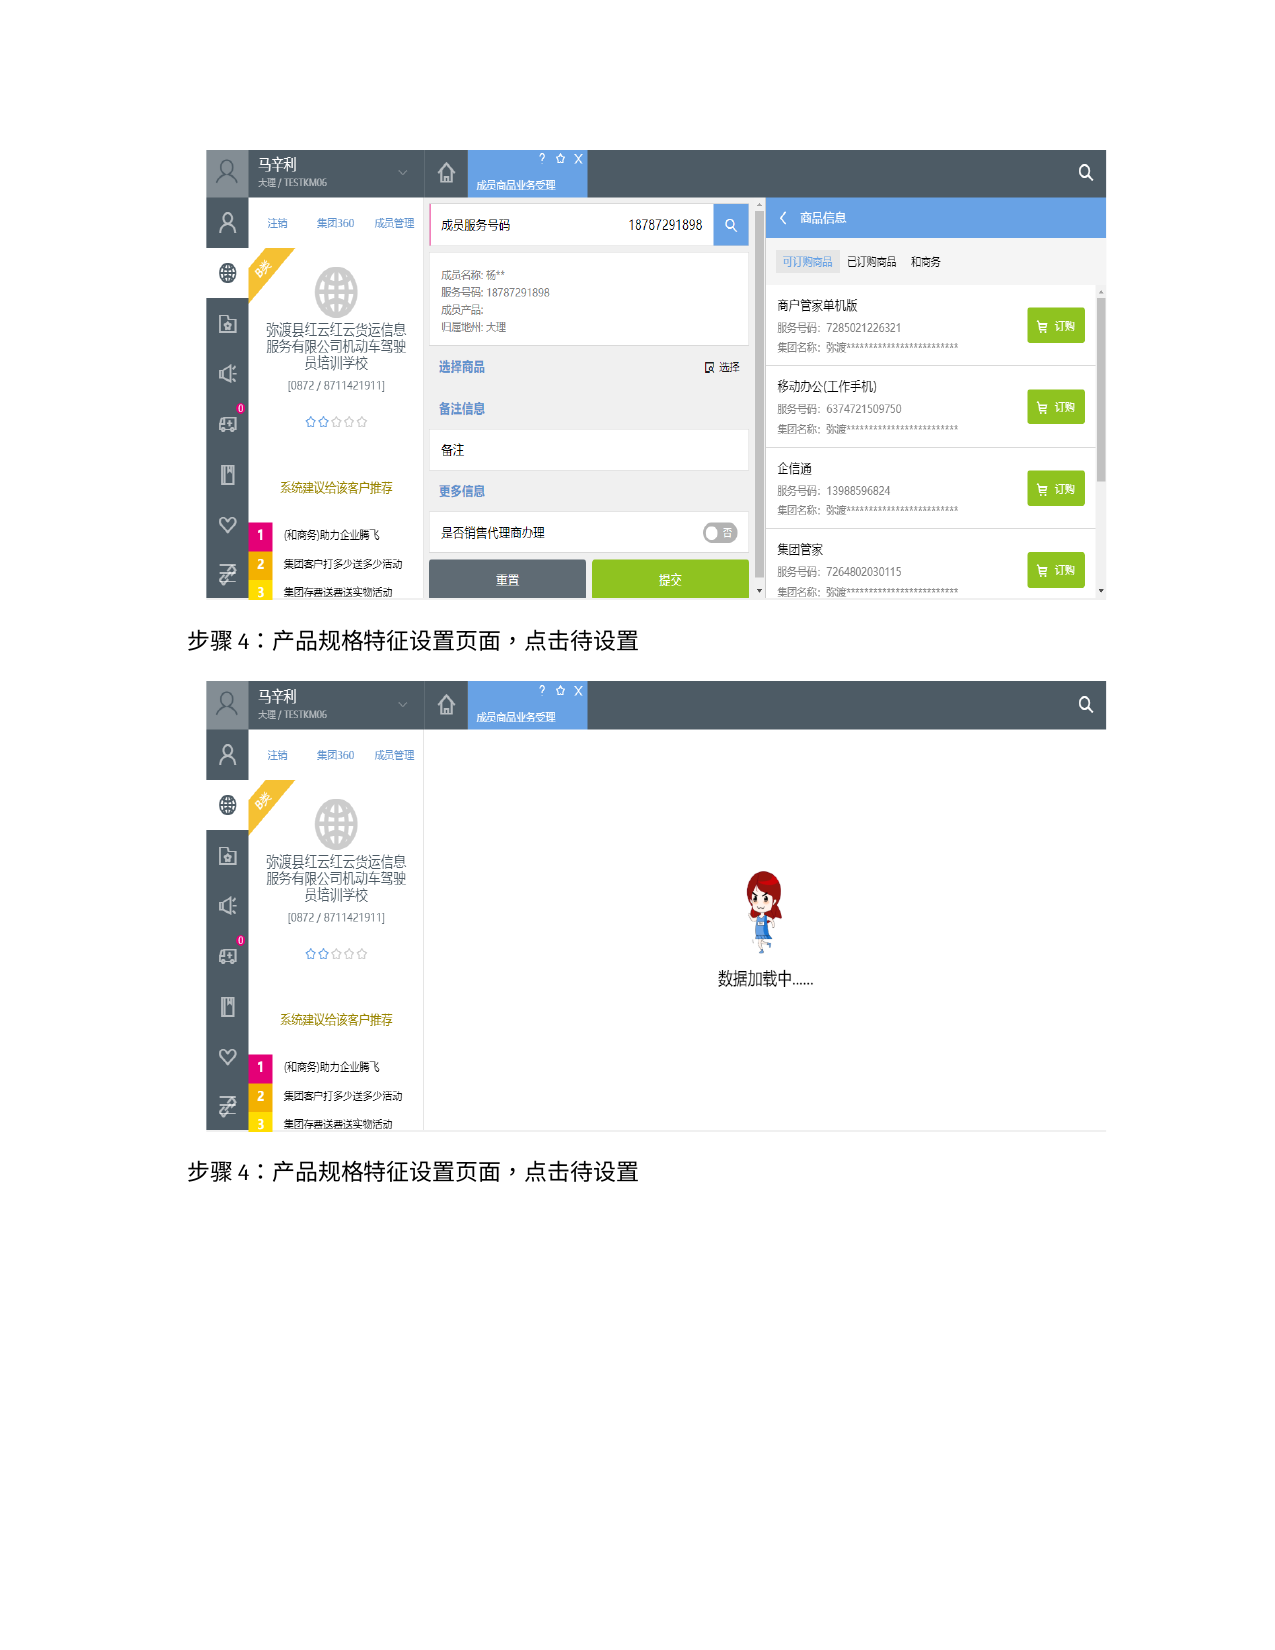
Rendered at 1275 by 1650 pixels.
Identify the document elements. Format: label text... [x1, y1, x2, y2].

text 步骤4：产品规格特征设置页面，点击待设置 [187, 625, 1087, 656]
picture [206, 681, 1107, 1132]
picture [206, 150, 1107, 600]
text 步骤4：产品规格特征设置页面，点击待设置 [187, 1156, 1087, 1187]
